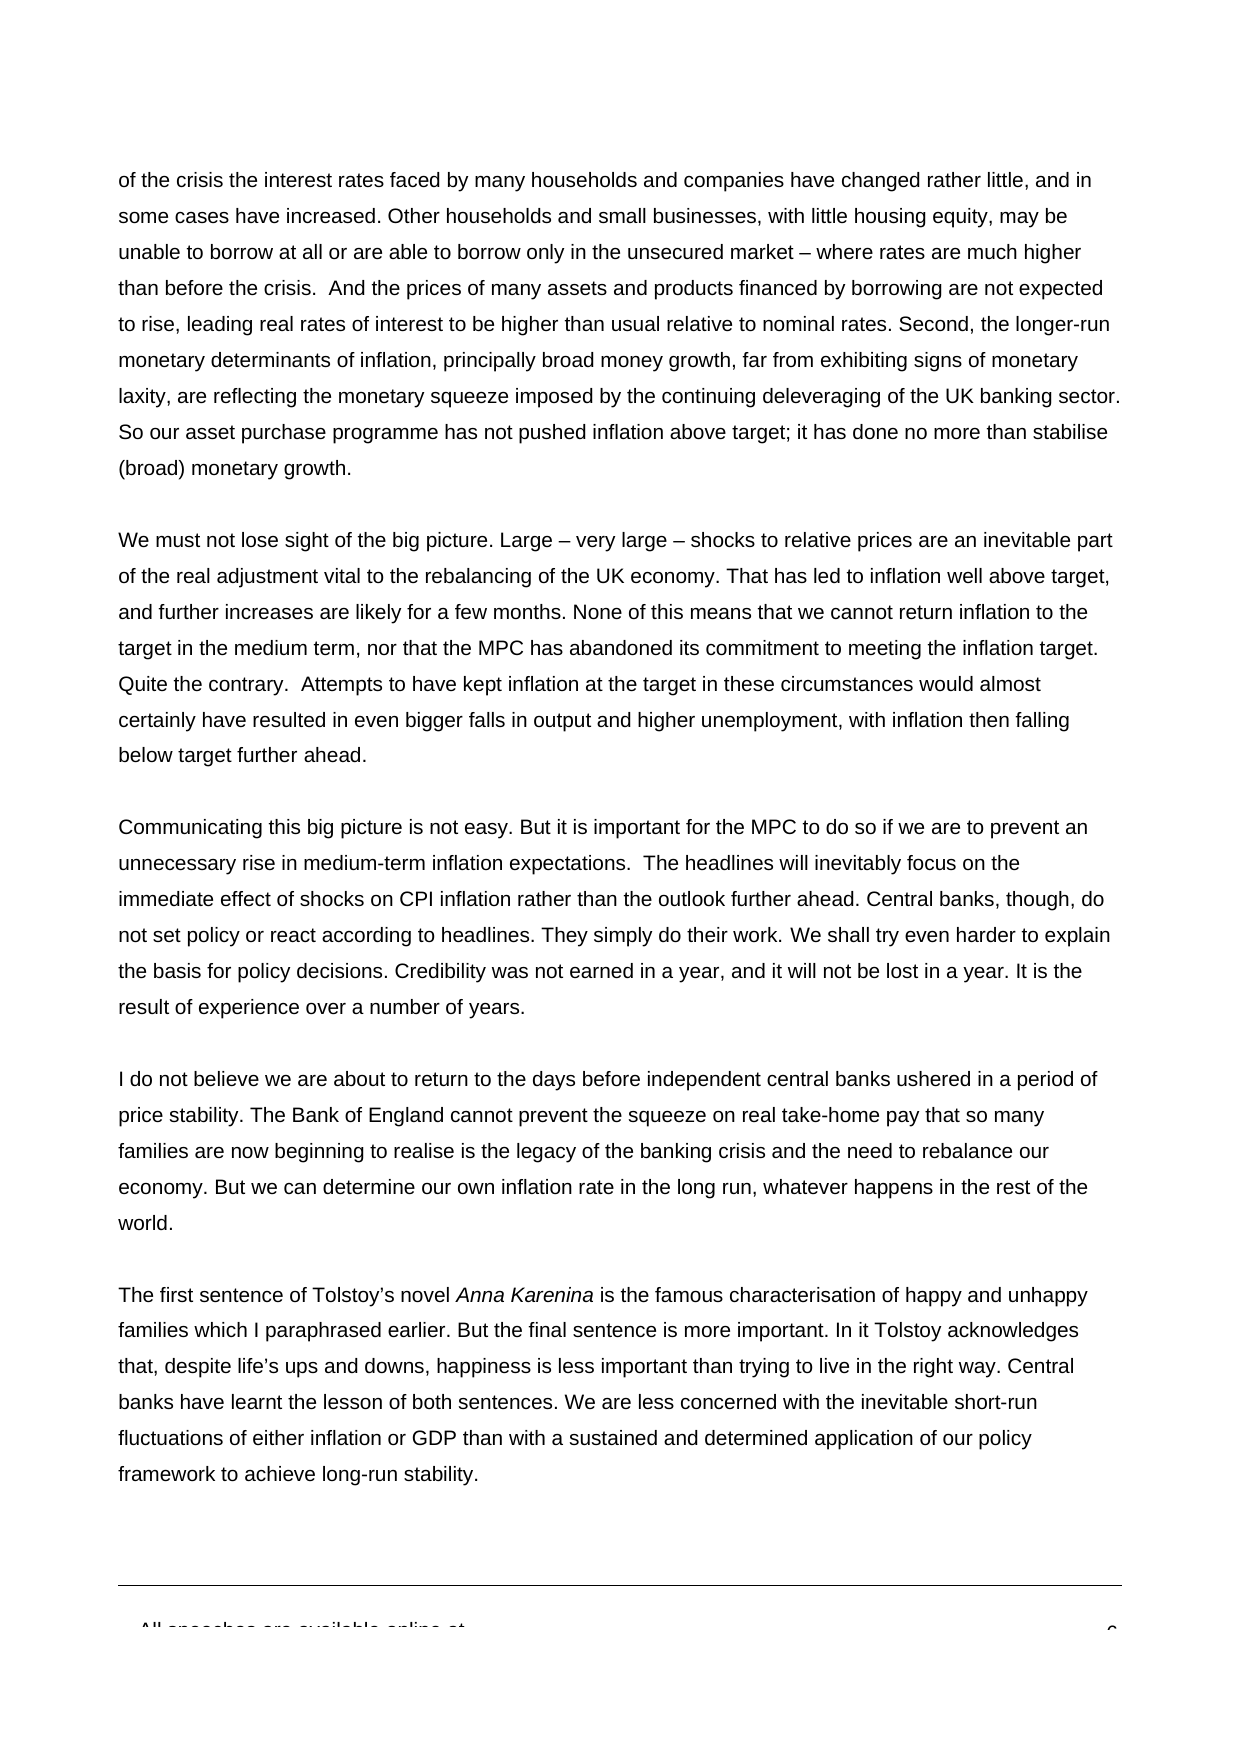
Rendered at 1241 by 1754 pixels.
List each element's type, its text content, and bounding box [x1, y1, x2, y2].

text Communicating this big picture is not easy. But it is important for the MPC to do so if we are to prevent an unnecessary rise in medium-term inflation expectations. The headlines will inevitably focus on the immediate effect of shocks on CPI inflation rather than the outlook further ahead. Central banks, though, do not set policy or react according to headlines. They simply do their work. We shall try even harder to explain the basis for policy decisions. Credibility was not earned in a year, and it will not be lost in a year. It is the result of experience over a number of years. [118, 815, 1118, 1019]
text The first sentence of Tolstoy’s novel Anna Karenina is the famous characterisation of happy and unhappy families which I paraphrased earlier. But the final sentence is more important. In it Tolstoy acknowledges that, despite life’s ups and downs, happiness is less important than trying to live in the right way. Central banks have learnt the lesson of both sentences. We are less concerned with the inevitable short-run fluctuations of either inflation or GDP than with a sustained and determined application of our policy framework to achieve long-run stability. [118, 1282, 1118, 1486]
text of the crisis the interest rates faced by many households and companies have changed rather little, and in some cases have increased. Other households and small businesses, with little housing equity, may be unable to borrow at all or are able to borrow only in the unsecured market – where rates are much higher than before the crisis. And the prices of many assets and products financed by borrowing are not expected to rise, leading real rates of interest to be higher than usual relative to nominal rates. Second, the longer-run monetary determinants of inflation, principally broad money growth, far from exhibiting signs of monetary laxity, are reflecting the monetary squeeze imposed by the continuing deleveraging of the UK banking sector. So our asset purchase programme has not pushed inflation above target; it has done no more than stabilise (broad) monetary growth. [118, 168, 1123, 480]
text We must not lose sight of the big picture. Large – very large – shocks to relative prices are an inevitable part of the real adjustment vital to the rebalancing of the UK economy. That has led to inflation well above target, and further increases are likely for a few months. None of this means that we cannot return inflation to the target in the medium term, nor that the MPC has abandoned its commitment to meeting the inflation target. Quite the contrary. Attempts to have kept inflation at the target in these circumstances would almost certainly have resulted in even bigger falls in output and higher unemployment, with inflation then falling below target further ahead. [118, 528, 1119, 767]
text I do not believe we are about to return to the days before independent central banks ushered in a period of price stability. The Bank of England cannot prevent the squeeze on real take-home pay that so many families are now beginning to realise is the legacy of the banking crisis and the need to rebalance our economy. But we can determine our own inflation rate in the long run, whatever happens in the rest of the world. [118, 1067, 1110, 1234]
